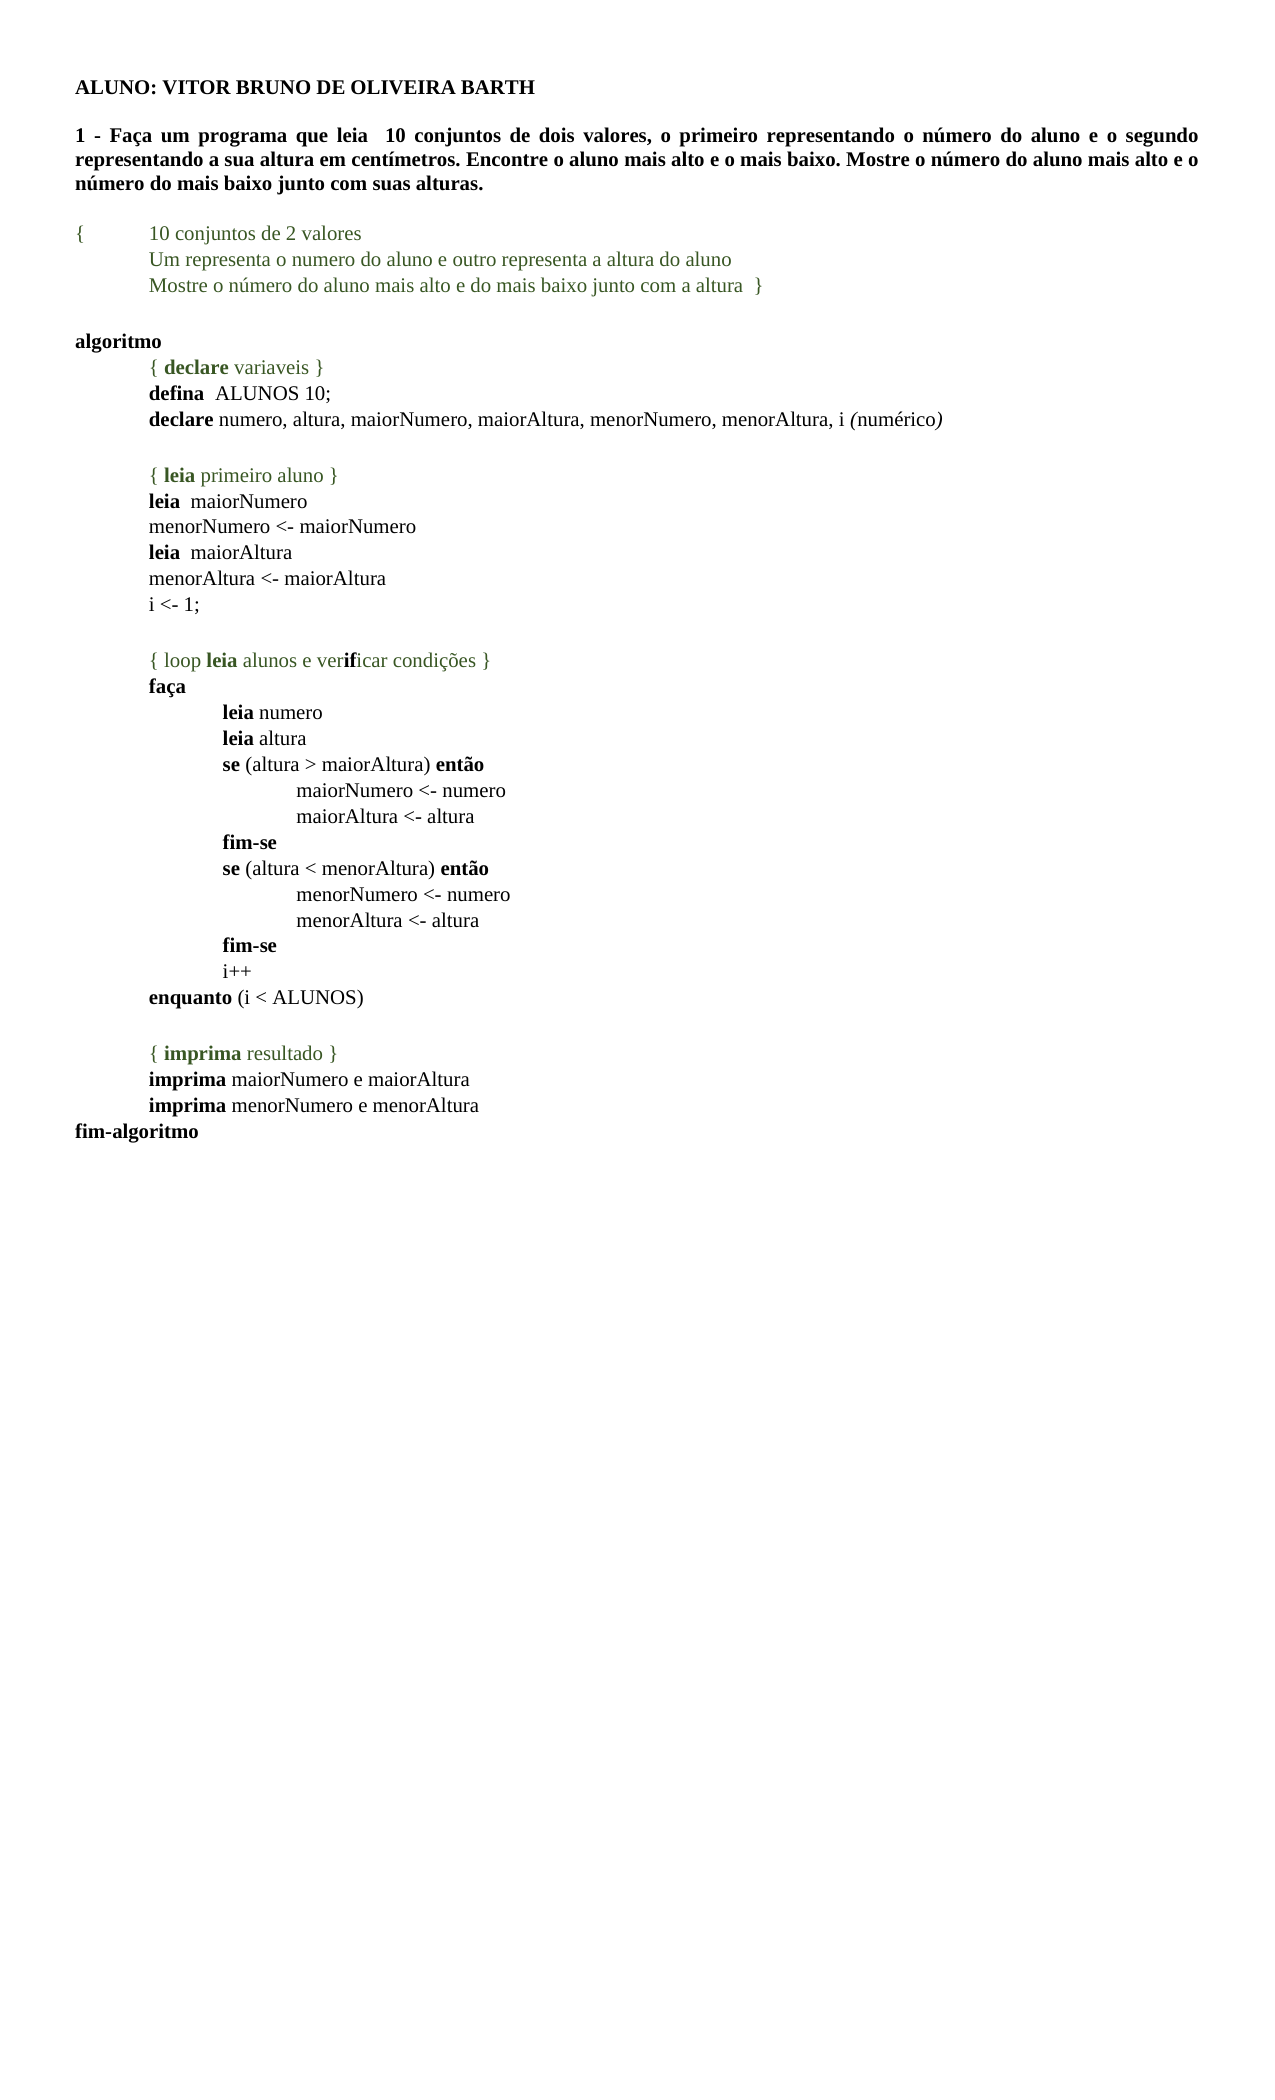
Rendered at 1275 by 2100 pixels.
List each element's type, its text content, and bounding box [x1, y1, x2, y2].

text faça [75, 674, 1200, 698]
text { declare variaveis } [75, 355, 1200, 379]
text fim-algoritmo [75, 1119, 1200, 1143]
text i++ [75, 959, 1200, 983]
text declare numero, altura, maiorNumero, maiorAltura, menorNumero, menorAltura, i (numérico) [75, 407, 1200, 431]
text maiorNumero <- numero [75, 778, 1200, 802]
text Mostre o número do aluno mais alto e do mais baixo junto com a altura } [75, 273, 1200, 297]
text menorNumero <- maiorNumero [75, 514, 1200, 538]
text menorNumero <- numero [75, 882, 1200, 906]
text leia maiorNumero [75, 488, 1200, 513]
text imprima maiorNumero e maiorAltura [75, 1067, 1200, 1091]
text Um representa o numero do aluno e outro representa a altura do aluno [75, 247, 1200, 271]
text i <- 1; [75, 592, 1200, 616]
text menorAltura <- maiorAltura [75, 566, 1200, 590]
text { imprima resultado } [75, 1041, 1200, 1065]
text imprima menorNumero e menorAltura [75, 1093, 1200, 1117]
text fim-se [75, 933, 1200, 957]
text { leia primeiro aluno } [75, 463, 1200, 487]
text { loop leia alunos e verificar condições } [75, 648, 1200, 672]
text defina ALUNOS 10; [75, 381, 1200, 405]
text menorAltura <- altura [75, 907, 1200, 932]
text ALUNO: VITOR BRUNO DE OLIVEIRA BARTH [75, 75, 1200, 99]
text enquanto (i < ALUNOS) [75, 985, 1200, 1009]
text leia altura [75, 726, 1200, 750]
text algoritmo [75, 329, 1200, 353]
text se (altura < menorAltura) então [75, 856, 1200, 880]
text leia numero [75, 700, 1200, 724]
text leia maiorAltura [75, 540, 1200, 564]
text fim-se [75, 830, 1200, 854]
text se (altura > maiorAltura) então [75, 752, 1200, 776]
text 1 - Faça um programa que leia 10 conjuntos de dois valores, o primeiro representando o número do aluno e o segundo representando a sua altura em centímetros. Encontre o aluno mais alto e o mais baixo. Mostre o número do aluno mais alto e o número do mais baixo junto com suas alturas. [75, 123, 1200, 195]
text maiorAltura <- altura [75, 804, 1200, 828]
text { 10 conjuntos de 2 valores [75, 221, 1200, 245]
